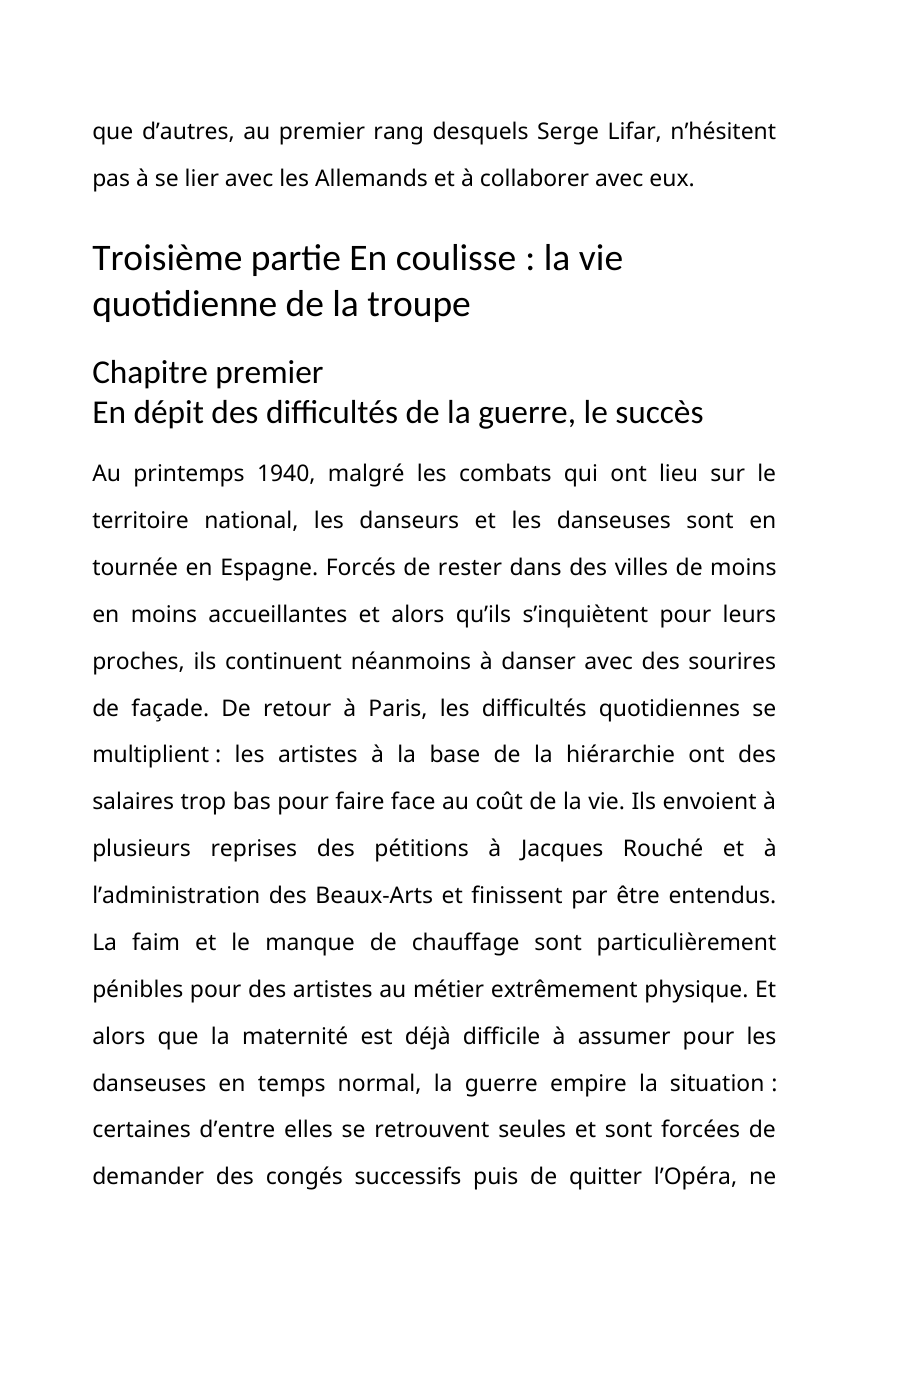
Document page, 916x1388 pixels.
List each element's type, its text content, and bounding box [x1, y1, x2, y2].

subtitle Troisième partie En coulisse : la vie quotidienne de la troupe [92, 234, 777, 326]
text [92, 457, 777, 1191]
subtitle Chapitre premier En dépit des difficultés de la guerre, le succès [92, 351, 777, 432]
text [92, 115, 777, 193]
